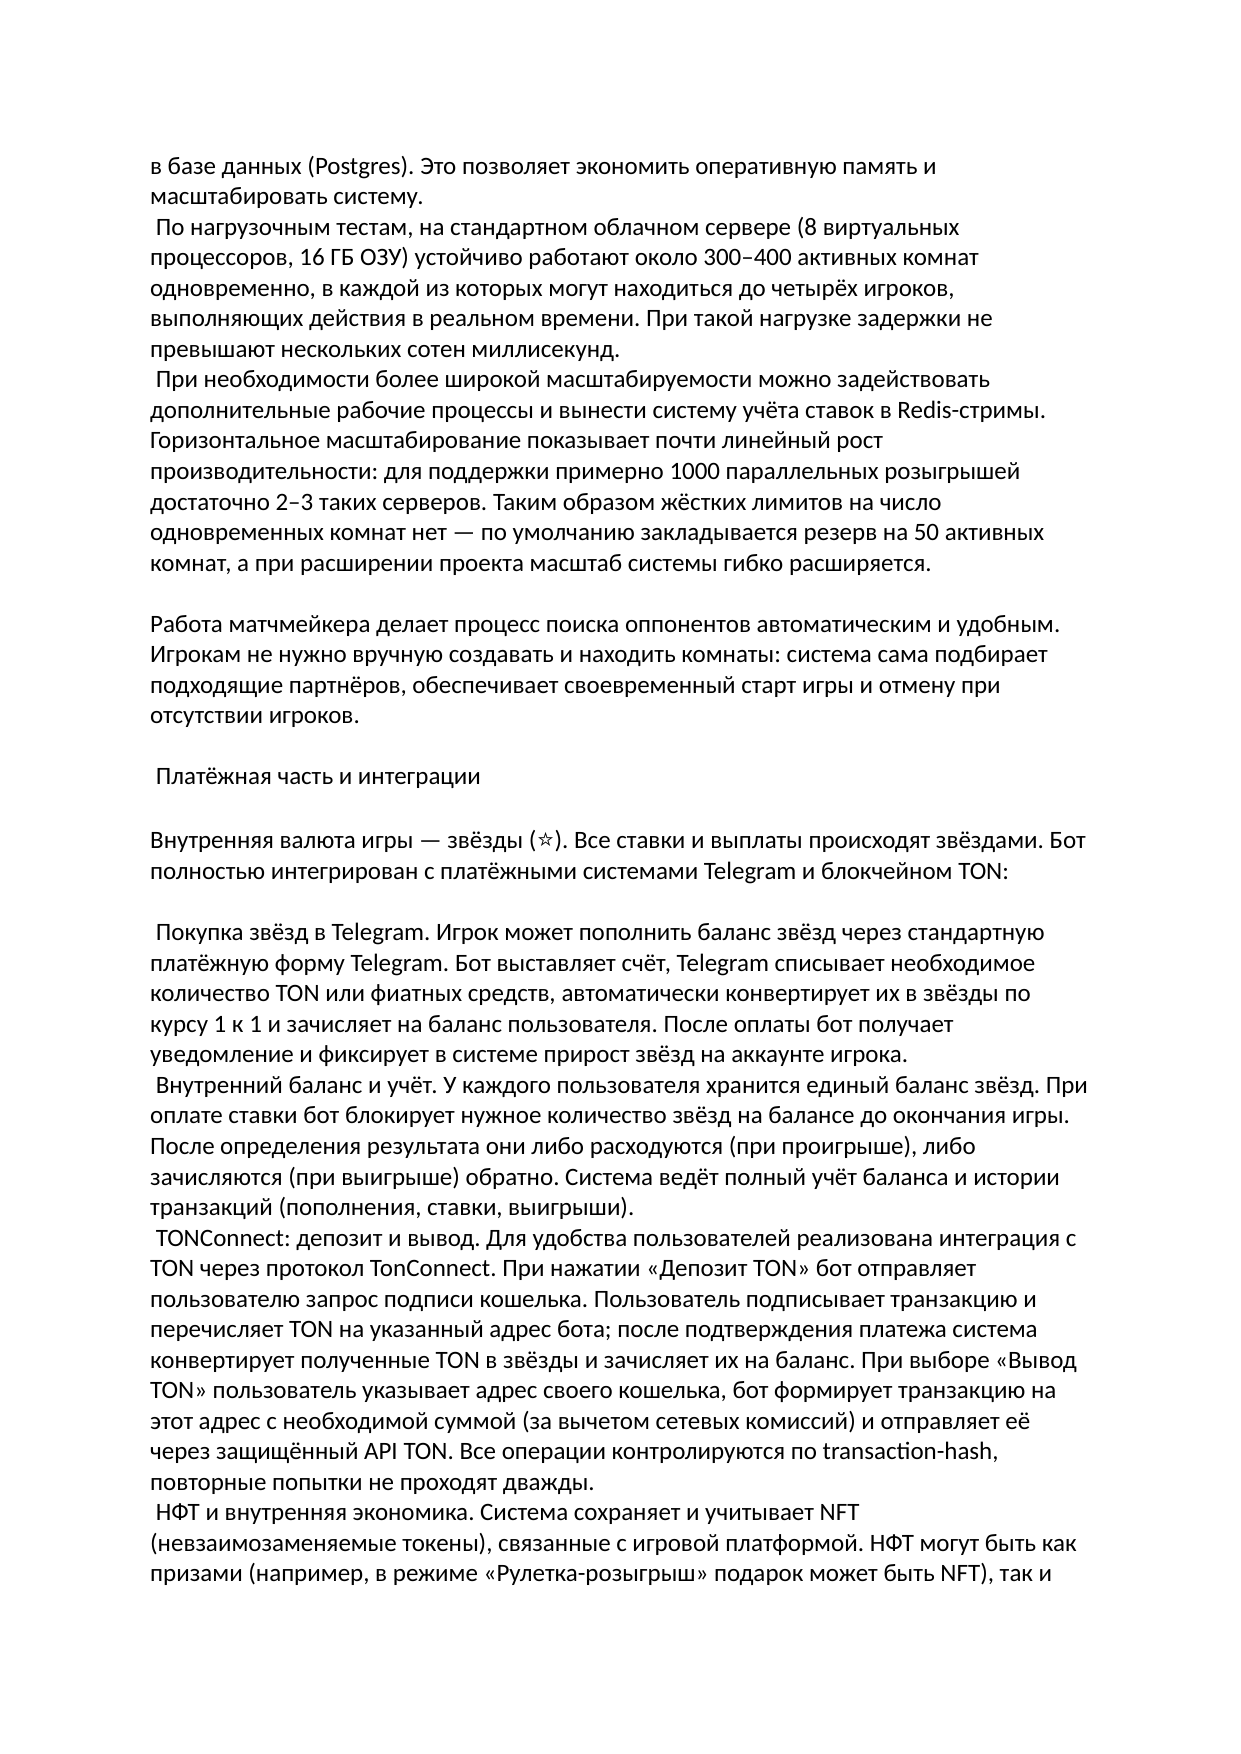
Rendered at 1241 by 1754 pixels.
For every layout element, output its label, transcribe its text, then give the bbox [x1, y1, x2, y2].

text Работа матчмейкера делает процесс поиска оппонентов автоматическим и удобным. Игрокам не нужно вручную создавать и находить комнаты: система сама подбирает подходящие партнёров, обеспечивает своевременный старт игры и отмену при отсутствии игроков. [150, 608, 1090, 730]
text Платёжная часть и интеграции [150, 760, 1090, 791]
text По нагрузочным тестам, на стандартном облачном сервере (8 виртуальных процессоров, 16 ГБ ОЗУ) устойчиво работают около 300–400 активных комнат одновременно, в каждой из которых могут находиться до четырёх игроков, выполняющих действия в реальном времени. При такой нагрузке задержки не превышают нескольких сотен миллисекунд. [150, 211, 1090, 364]
text Внутренний баланс и учёт. У каждого пользователя хранится единый баланс звёзд. При оплате ставки бот блокирует нужное количество звёзд на балансе до окончания игры. После определения результата они либо расходуются (при проигрыше), либо зачисляются (при выигрыше) обратно. Система ведёт полный учёт баланса и истории транзакций (пополнения, ставки, выигрыши). [150, 1069, 1090, 1222]
text TONConnect: депозит и вывод. Для удобства пользователей реализована интеграция с TON через протокол TonConnect. При нажатии «Депозит TON» бот отправляет пользователю запрос подписи кошелька. Пользователь подписывает транзакцию и перечисляет TON на указанный адрес бота; после подтверждения платежа система конвертирует полученные TON в звёзды и зачисляет их на баланс. При выборе «Вывод TON» пользователь указывает адрес своего кошелька, бот формирует транзакцию на этот адрес с необходимой суммой (за вычетом сетевых комиссий) и отправляет её через защищённый API TON. Все операции контролируются по transaction-hash, повторные попытки не проходят дважды. [150, 1222, 1090, 1496]
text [150, 1496, 1090, 1588]
text Внутренняя валюта игры — звёзды (⭐️). Все ставки и выплаты происходят звёздами. Бот полностью интегрирован с платёжными системами Telegram и блокчейном TON: [150, 821, 1090, 886]
text Покупка звёзд в Telegram. Игрок может пополнить баланс звёзд через стандартную платёжную форму Telegram. Бот выставляет счёт, Telegram списывает необходимое количество TON или фиатных средств, автоматически конвертирует их в звёзды по курсу 1 к 1 и зачисляет на баланс пользователя. После оплаты бот получает уведомление и фиксирует в системе прирост звёзд на аккаунте игрока. [150, 917, 1090, 1069]
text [150, 150, 1090, 211]
text При необходимости более широкой масштабируемости можно задействовать дополнительные рабочие процессы и вынести систему учёта ставок в Redis-стримы. Горизонтальное масштабирование показывает почти линейный рост производительности: для поддержки примерно 1000 параллельных розыгрышей достаточно 2–3 таких серверов. Таким образом жёстких лимитов на число одновременных комнат нет — по умолчанию закладывается резерв на 50 активных комнат, а при расширении проекта масштаб системы гибко расширяется. [150, 364, 1090, 577]
